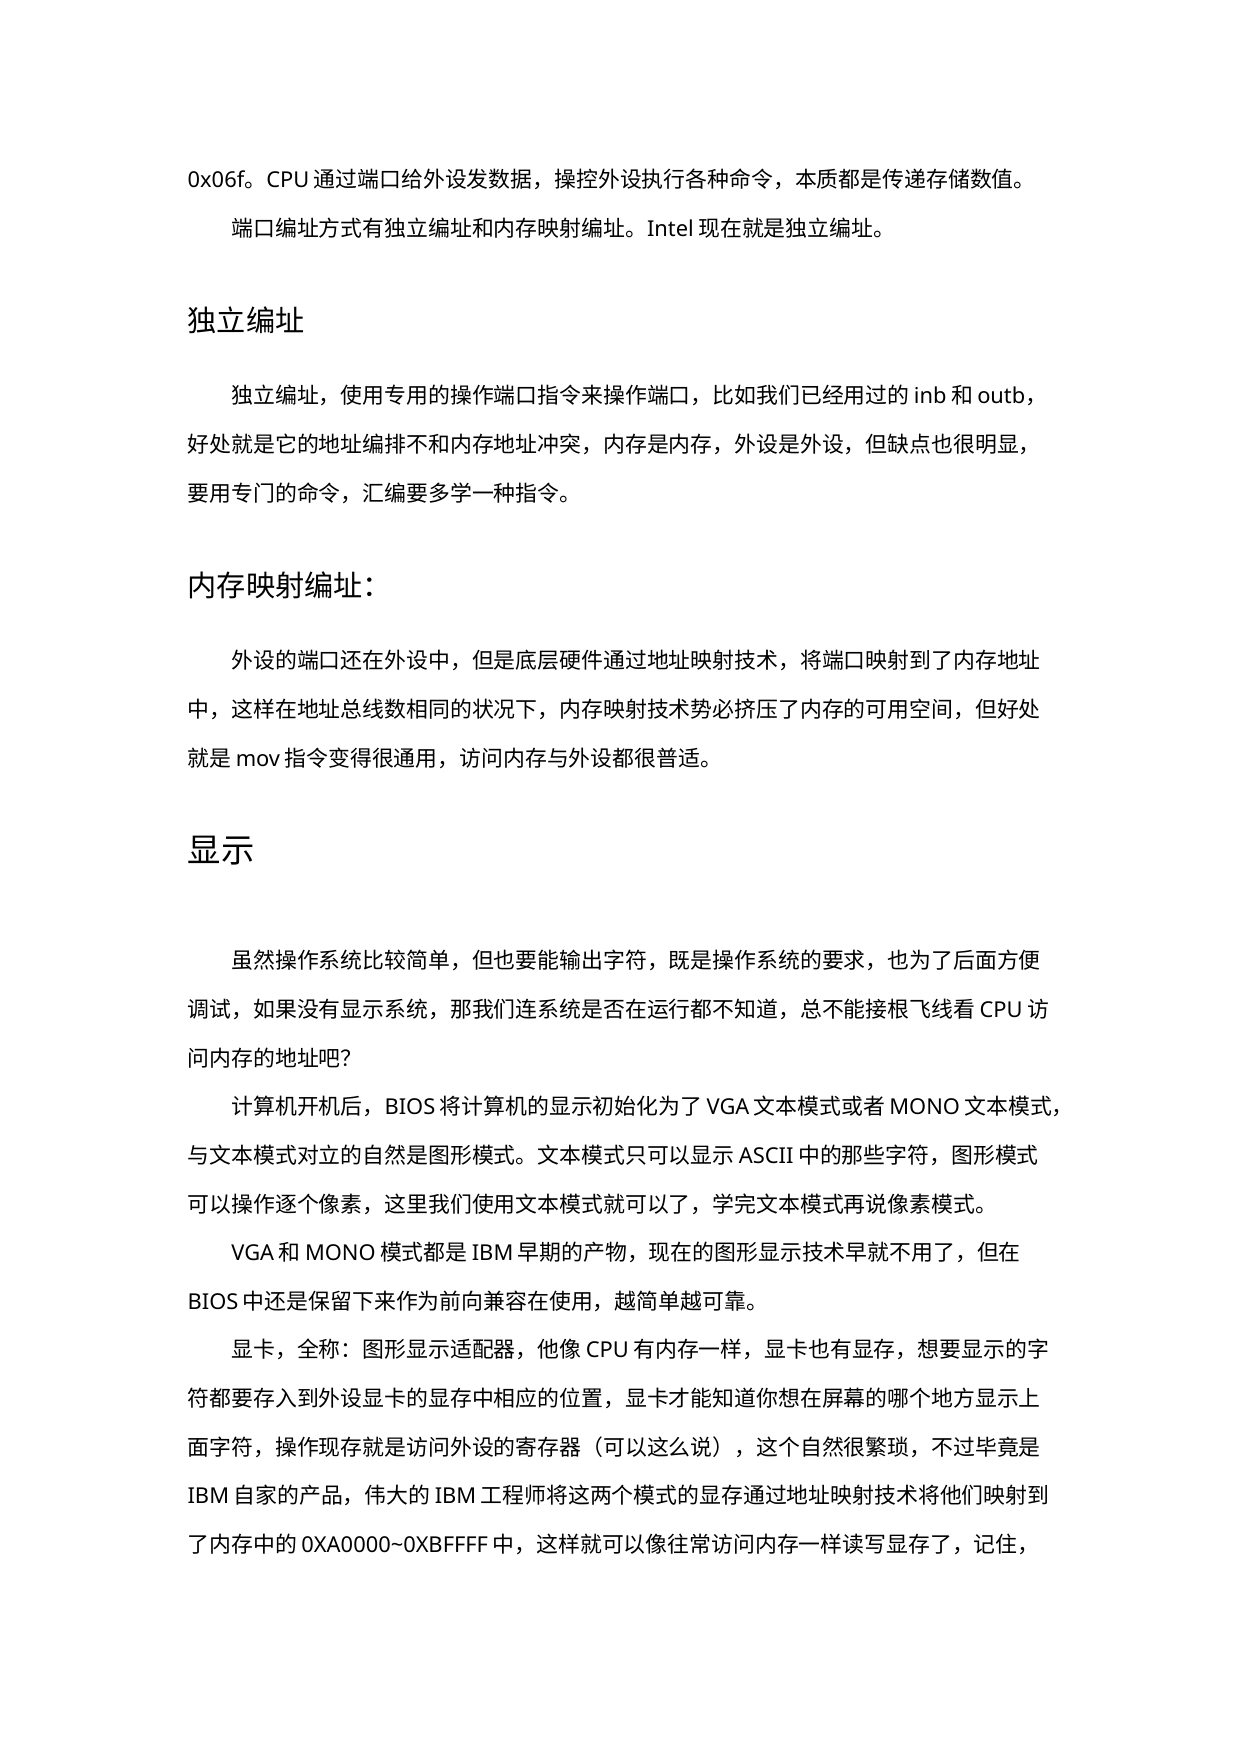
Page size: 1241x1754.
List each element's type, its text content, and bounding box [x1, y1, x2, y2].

text 外设的端口还在外设中，但是底层硬件通过地址映射技术，将端口映射到了内存地址中，这样在地址总线数相同的状况下，内存映射技术势必挤压了内存的可用空间，但好处就是mov指令变得很通用，访问内存与外设都很普适。 [187, 643, 1053, 773]
subtitle 显示 [187, 816, 1053, 881]
text 端口编址方式有独立编址和内存映射编址。Intel现在就是独立编址。 [187, 210, 1053, 243]
text VGA和MONO模式都是IBM早期的产物，现在的图形显示技术早就不用了，但在BIOS中还是保留下来作为前向兼容在使用，越简单越可靠。 [187, 1234, 1053, 1316]
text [187, 162, 1053, 194]
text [187, 1332, 1053, 1559]
text 独立编址，使用专用的操作端口指令来操作端口，比如我们已经用过的inb和outb，好处就是它的地址编排不和内存地址冲突，内存是内存，外设是外设，但缺点也很明显，要用专门的命令，汇编要多学一种指令。 [187, 378, 1053, 508]
subtitle 独立编址 [187, 286, 1053, 351]
text 计算机开机后，BIOS将计算机的显示初始化为了VGA文本模式或者MONO文本模式，与文本模式对立的自然是图形模式。文本模式只可以显示ASCII中的那些字符，图形模式可以操作逐个像素，这里我们使用文本模式就可以了，学完文本模式再说像素模式。 [187, 1089, 1053, 1219]
text 虽然操作系统比较简单，但也要能输出字符，既是操作系统的要求，也为了后面方便调试，如果没有显示系统，那我们连系统是否在运行都不知道，总不能接根飞线看CPU访问内存的地址吧？ [187, 943, 1053, 1073]
subtitle 内存映射编址： [187, 551, 1053, 616]
